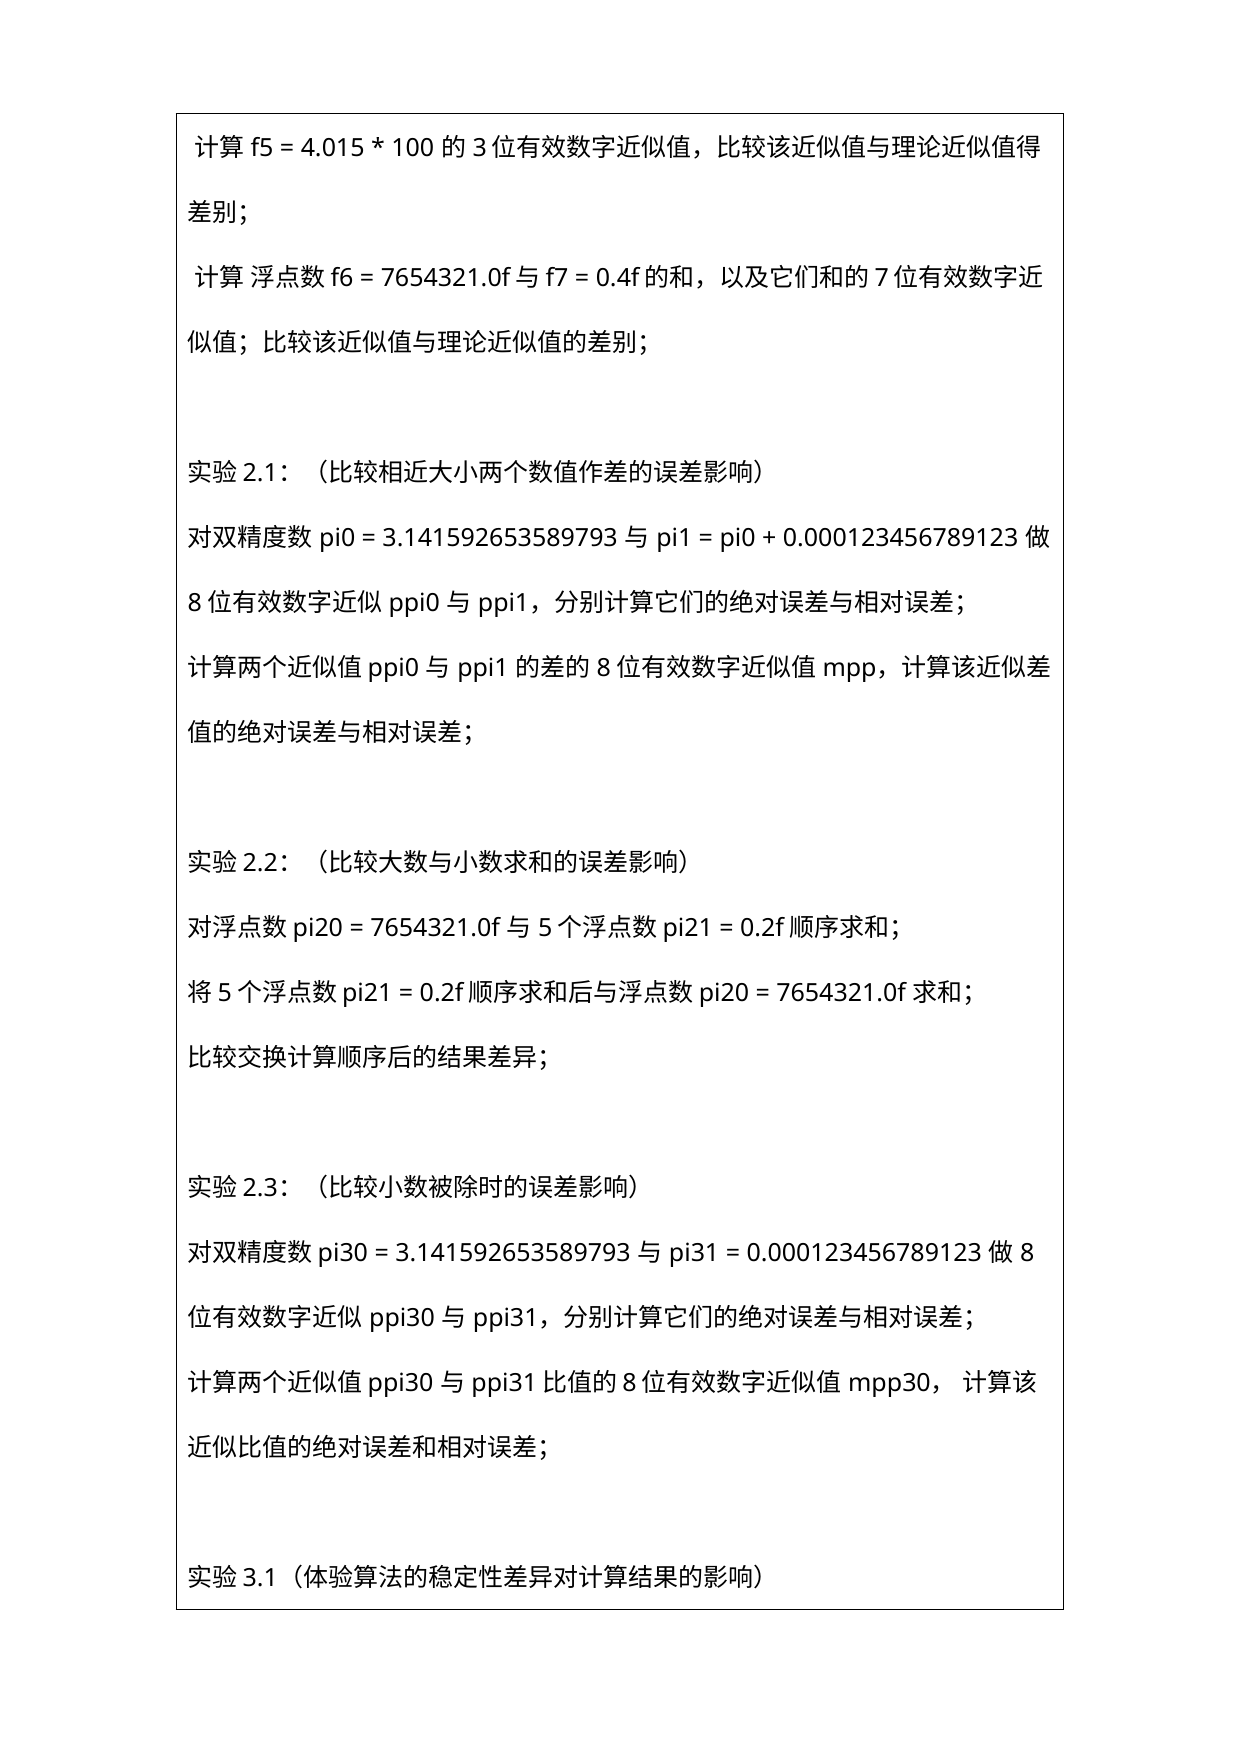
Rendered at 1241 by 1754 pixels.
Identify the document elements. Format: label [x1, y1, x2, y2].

table_cell [177, 114, 1063, 1609]
